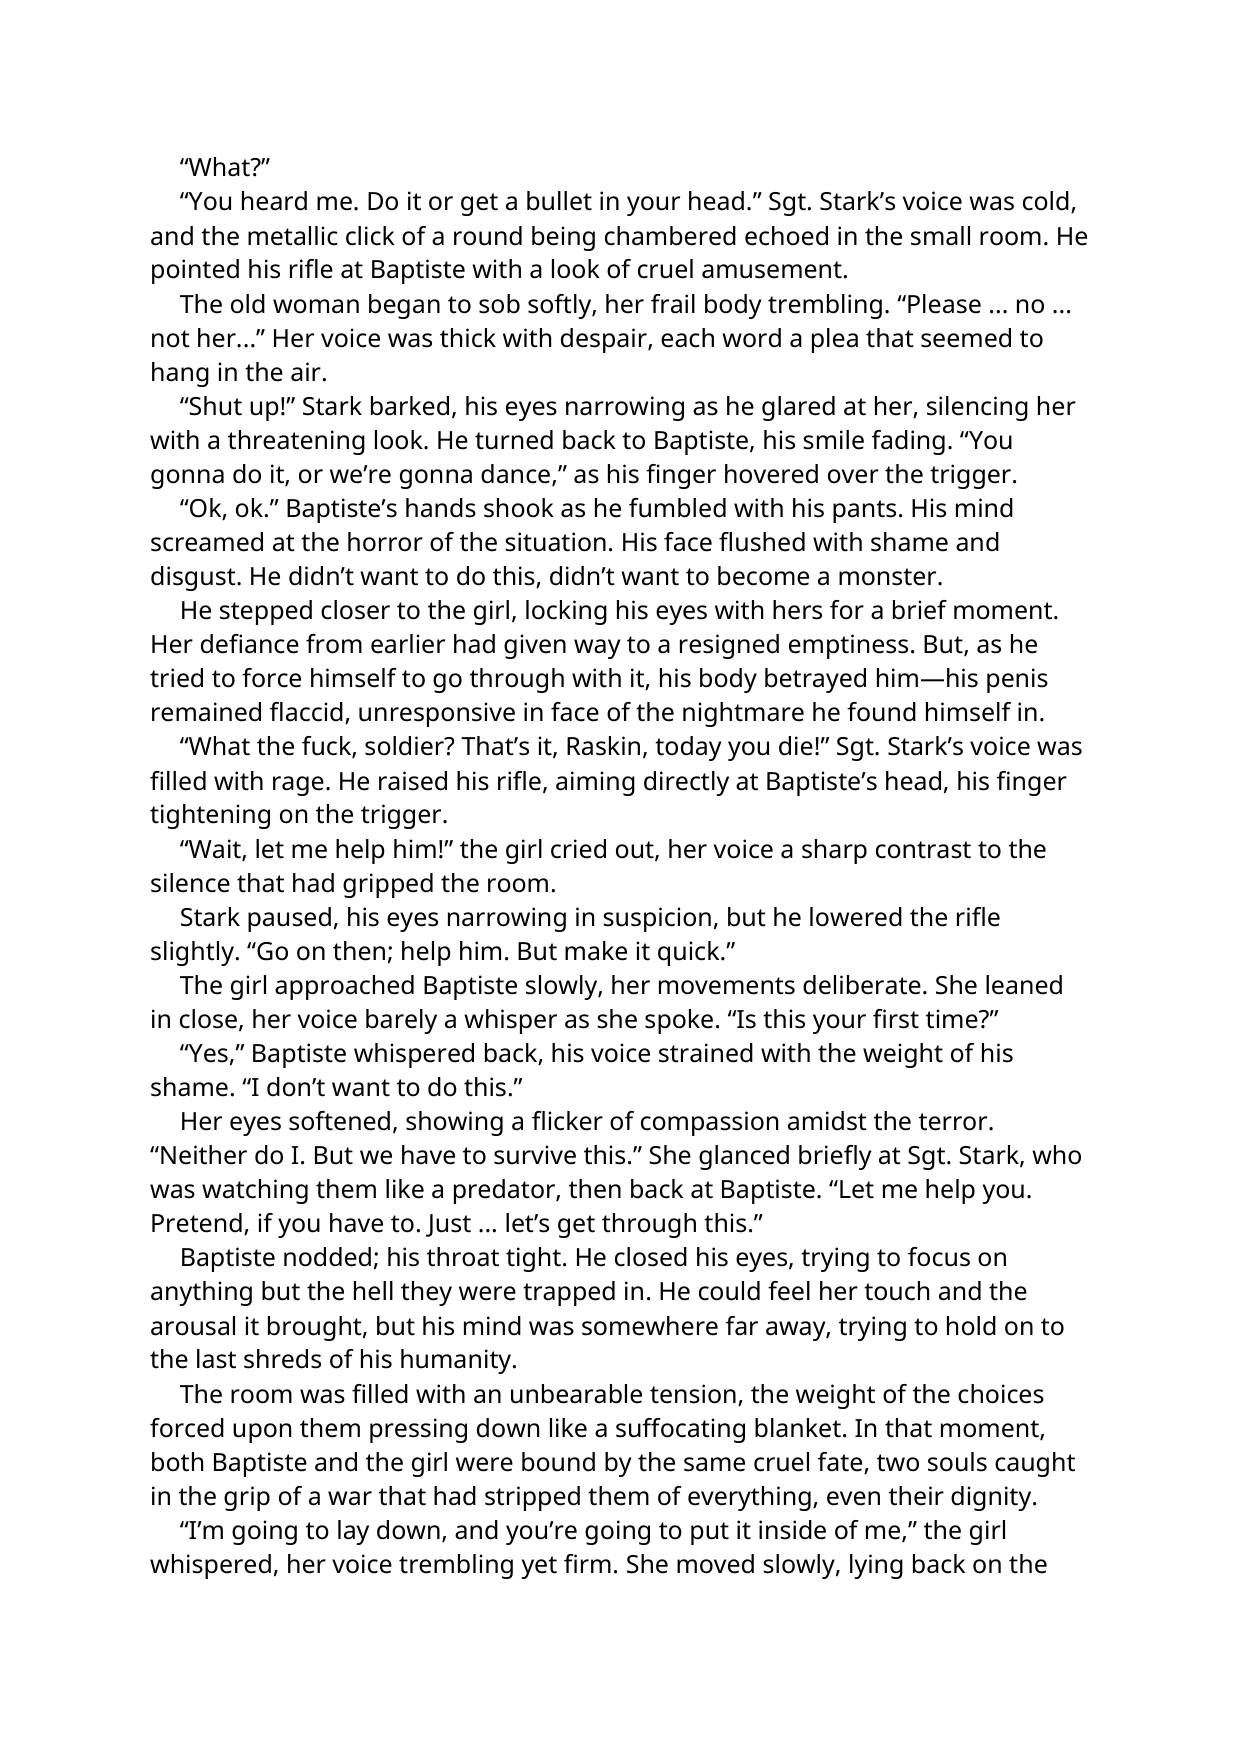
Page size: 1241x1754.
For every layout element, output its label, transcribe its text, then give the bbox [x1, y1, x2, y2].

text Stark paused, his eyes narrowing in suspicion, but he lowered the rifle slightly. “Go on then; help him. But make it quick.” [150, 899, 1090, 967]
text Her eyes softened, showing a flicker of compassion amidst the terror. “Neither do I. But we have to survive this.” She glanced briefly at Sgt. Stark, who was watching them like a predator, then back at Baptiste. “Let me help you. Pretend, if you have to. Just ... let’s get through this.” [150, 1104, 1090, 1240]
text The old woman began to sob softly, her frail body trembling. “Please ... no ... not her...” Her voice was thick with despair, each word a plea that seemed to hang in the air. [150, 286, 1090, 388]
text “You heard me. Do it or get a bullet in your head.” Sgt. Stark’s voice was cold, and the metallic click of a round being chambered echoed in the small room. He pointed his rifle at Baptiste with a look of cruel amusement. [150, 184, 1090, 286]
text The room was filled with an unbearable tension, the weight of the choices forced upon them pressing down like a suffocating blanket. In that moment, both Baptiste and the girl were bound by the same cruel fate, two souls caught in the grip of a war that had stripped them of everything, even their dignity. [150, 1376, 1090, 1512]
text “Wait, let me help him!” the girl cried out, her voice a sharp contrast to the silence that had gripped the room. [150, 831, 1090, 899]
text “Shut up!” Stark barked, his eyes narrowing as he glared at her, silencing her with a threatening look. He turned back to Baptiste, his smile fading. “You gonna do it, or we’re gonna dance,” as his finger hovered over the trigger. [150, 388, 1090, 491]
text The girl approached Baptiste slowly, her movements deliberate. She leaned in close, her voice barely a whisper as she spoke. “Is this your first time?” [150, 967, 1090, 1036]
text “Yes,” Baptiste whispered back, his voice strained with the weight of his shame. “I don’t want to do this.” [150, 1036, 1090, 1104]
text “Ok, ok.” Baptiste’s hands shook as he fumbled with his pants. His mind screamed at the horror of the situation. His face flushed with shame and disgust. He didn’t want to do this, didn’t want to become a monster. [150, 491, 1090, 593]
text “What?” [150, 150, 1090, 184]
text Baptiste nodded; his throat tight. He closed his eyes, trying to focus on anything but the hell they were trapped in. He could feel her touch and the arousal it brought, but his mind was somewhere far away, trying to hold on to the last shreds of his humanity. [150, 1240, 1090, 1376]
text “What the fuck, soldier? That’s it, Raskin, today you die!” Sgt. Stark’s voice was filled with rage. He raised his rifle, aiming directly at Baptiste’s head, his finger tightening on the trigger. [150, 729, 1090, 831]
text He stepped closer to the girl, locking his eyes with hers for a brief moment. Her defiance from earlier had given way to a resigned emptiness. But, as he tried to force himself to go through with it, his body betrayed him—his penis remained flaccid, unresponsive in face of the nightmare he found himself in. [150, 593, 1090, 729]
